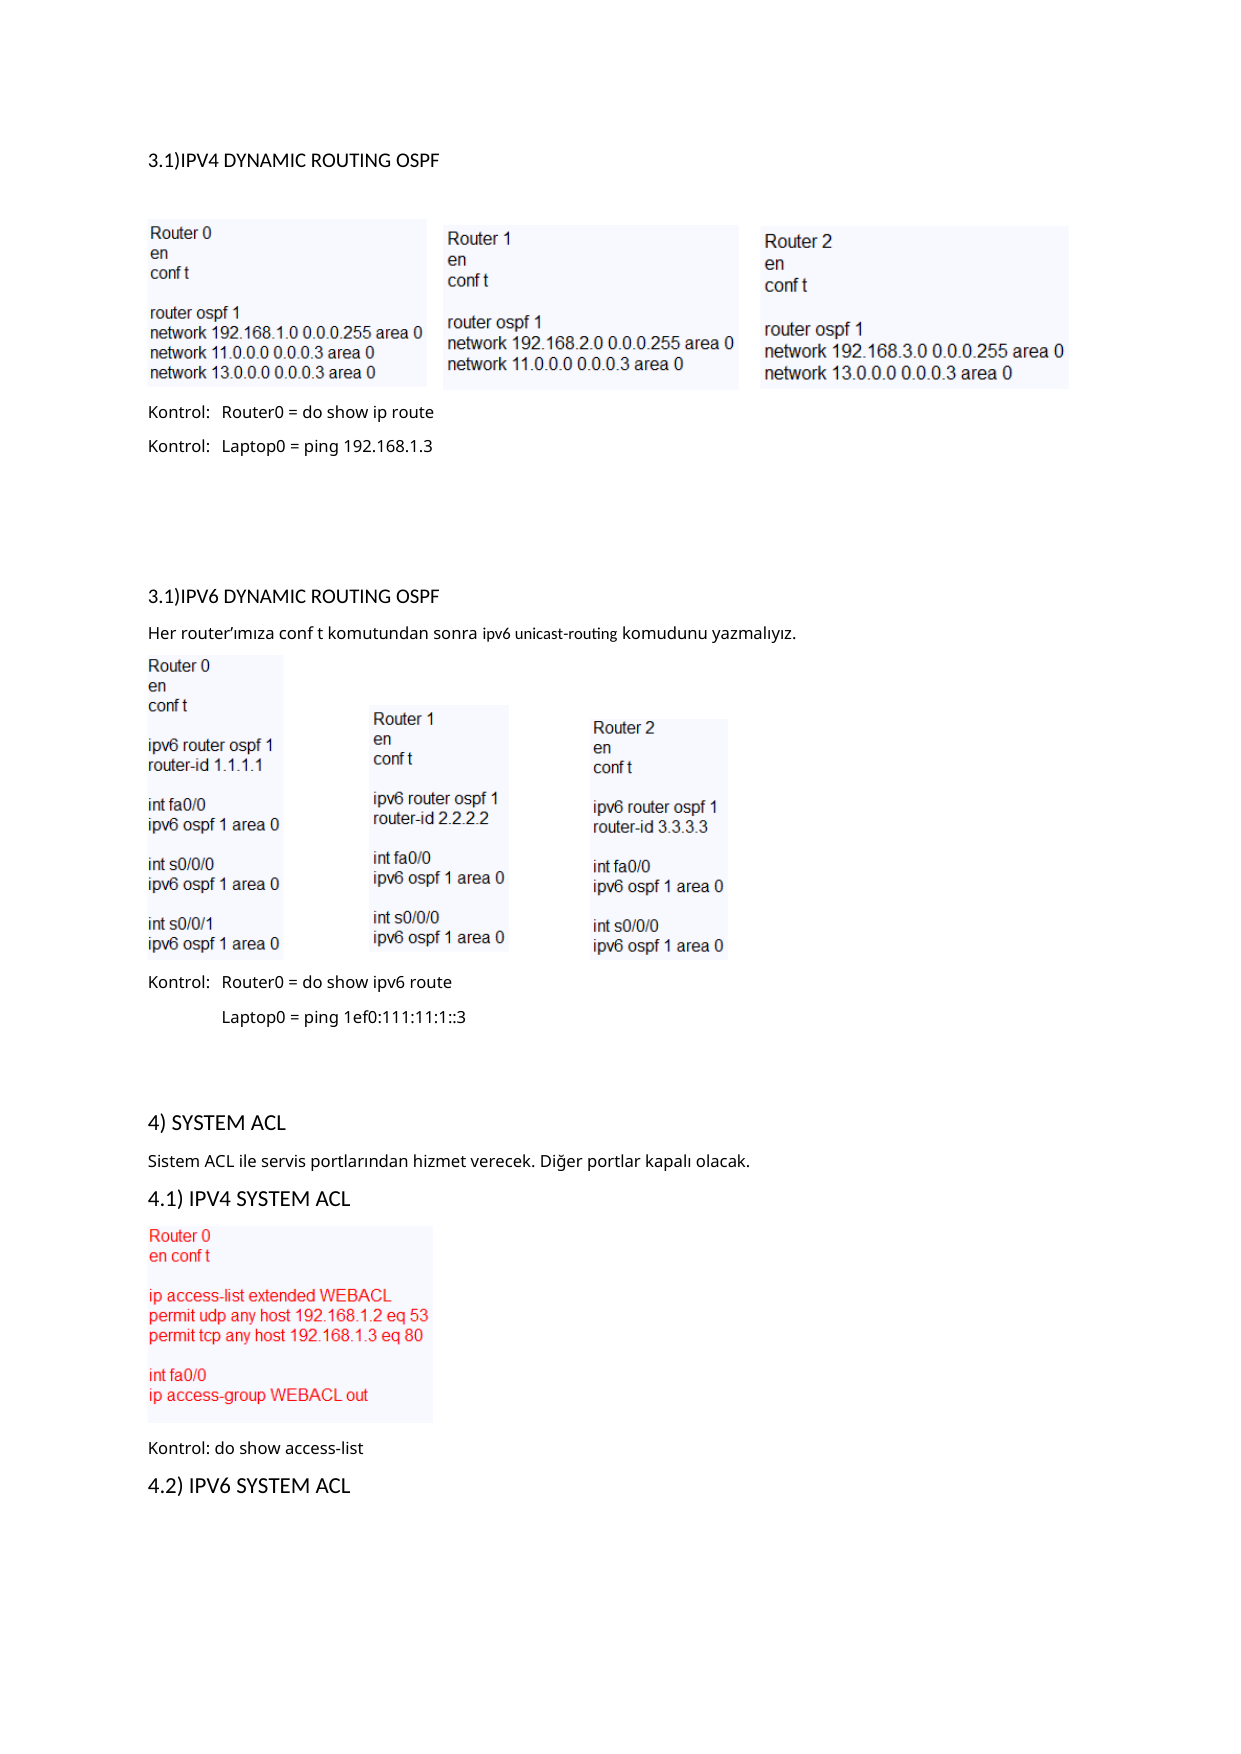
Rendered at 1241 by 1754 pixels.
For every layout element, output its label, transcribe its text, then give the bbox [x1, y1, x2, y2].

picture [368, 705, 511, 960]
text Kontrol: Laptop0 = ping 192.168.1.3 [148, 435, 1093, 458]
text Kontrol: Router0 = do show ip route [148, 401, 1093, 424]
text 3.1)IPV4 DYNAMIC ROUTING OSPF [148, 148, 1093, 173]
picture [147, 219, 430, 390]
picture [442, 225, 743, 390]
text Sistem ACL ile servis portlarından hizmet verecek. Diğer portlar kapalı olacak. [148, 1150, 1093, 1173]
picture [760, 226, 1070, 390]
text Kontrol: do show access-list [148, 1437, 1093, 1459]
picture [147, 655, 289, 960]
text 4.2) IPV6 SYSTEM ACL [148, 1471, 1093, 1499]
text 4.1) IPV4 SYSTEM ACL [148, 1184, 1093, 1212]
text Laptop0 = ping 1ef0:111:11:1::3 [148, 1005, 1093, 1028]
picture [147, 1226, 437, 1423]
text 4) SYSTEM ACL [148, 1108, 1093, 1136]
picture [590, 719, 732, 960]
text Her router’ımıza conf t komutundan sonra ipv6 unicast-routing komudunu yazmalıyız. [148, 622, 1093, 644]
text 3.1)IPV6 DYNAMIC ROUTING OSPF [148, 583, 1093, 609]
text Kontrol: Router0 = do show ipv6 route [148, 971, 1093, 994]
